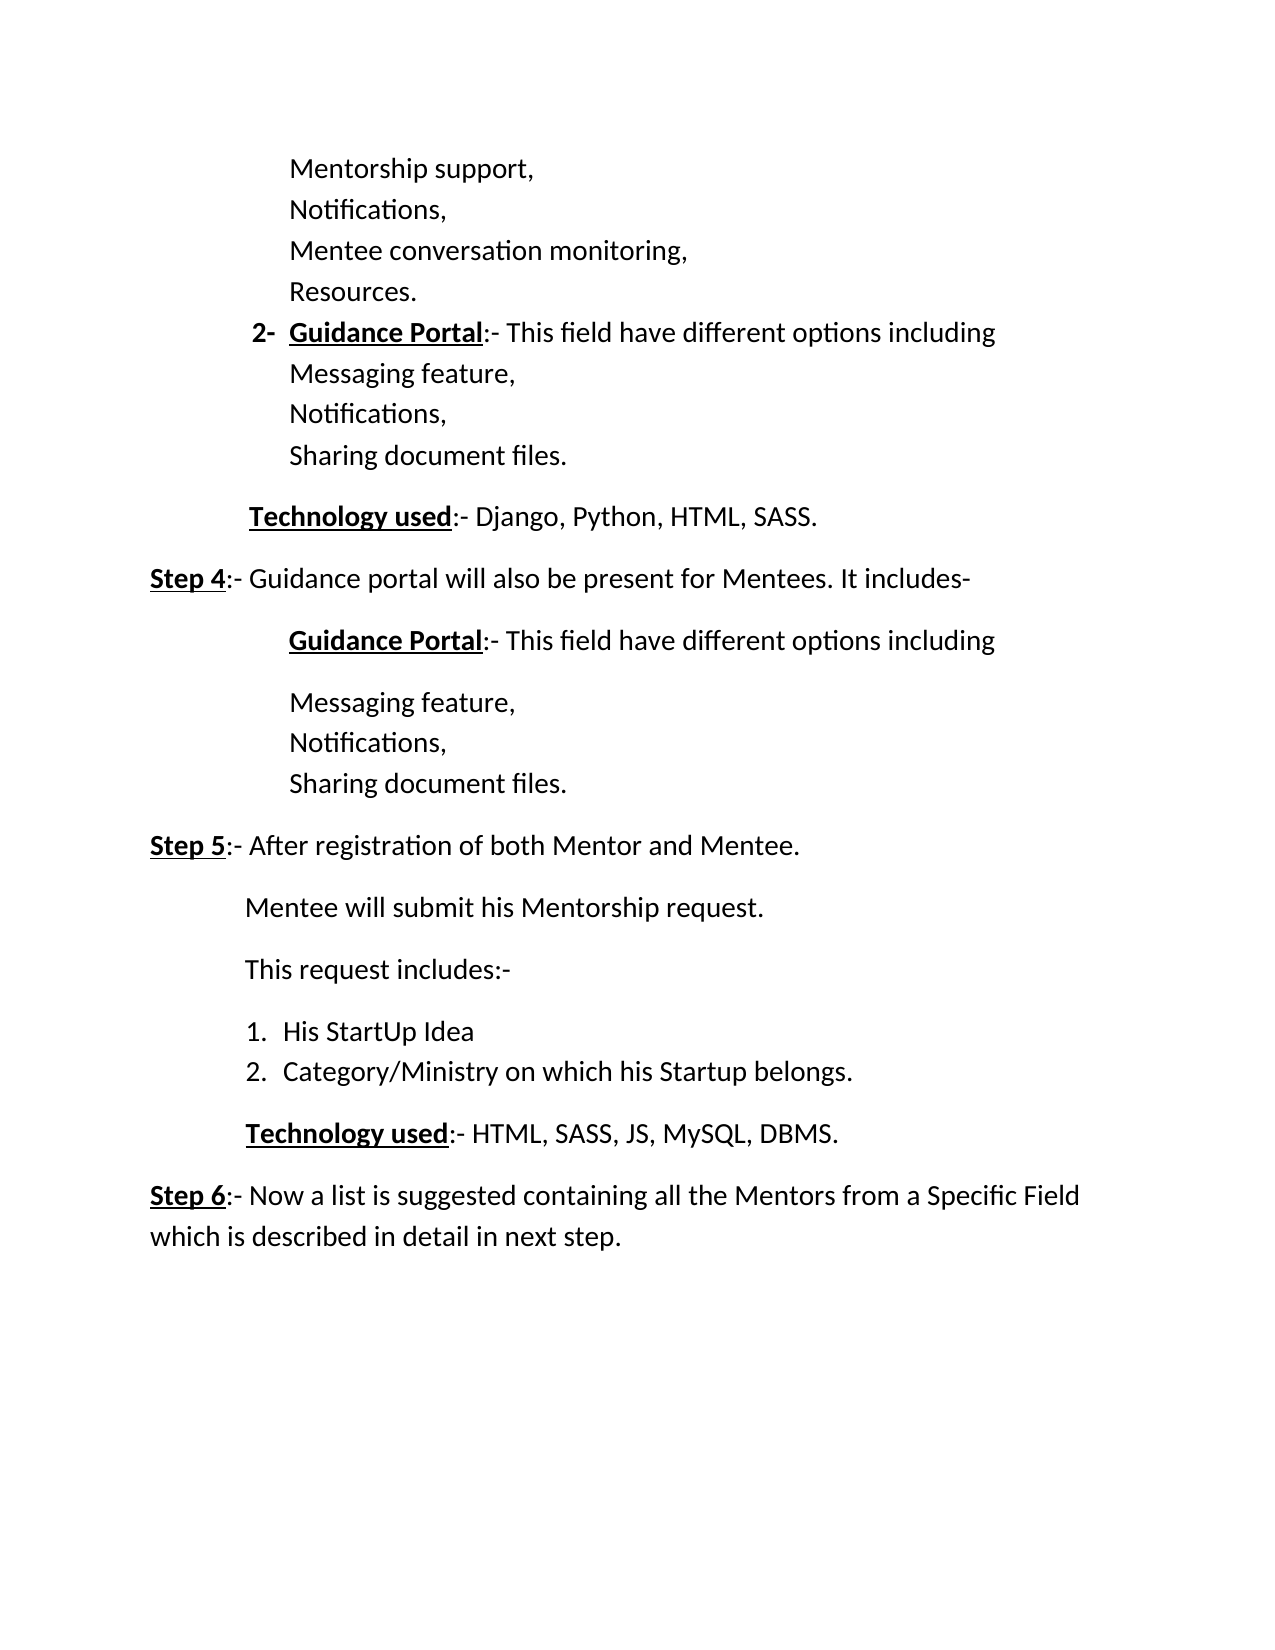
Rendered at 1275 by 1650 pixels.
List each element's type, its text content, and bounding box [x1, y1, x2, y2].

list Mentee conversation monitoring, [289, 232, 1125, 267]
text Guidance Portal:- This field have different options including [150, 622, 1125, 657]
list Notifications, [289, 724, 1125, 760]
text Technology used:- HTML, SASS, JS, MySQL, DBMS. [245, 1115, 1125, 1151]
list Mentorship support, [289, 150, 1125, 186]
list Guidance Portal:- This field have different options including [252, 314, 1125, 349]
list Notifications, [289, 191, 1125, 227]
text Technology used:- Django, Python, HTML, SASS. [150, 498, 1125, 534]
list Notifications, [289, 396, 1125, 431]
list His StartUp Idea [245, 1013, 1125, 1048]
text Step 5:- After registration of both Mentor and Mentee. [150, 827, 1125, 863]
list Sharing document files. [289, 437, 1125, 472]
text Step 4:- Guidance portal will also be present for Mentees. It includes- [150, 560, 1125, 596]
text This request includes:- [150, 951, 1125, 986]
list Messaging feature, [289, 355, 1125, 390]
list Sharing document files. [289, 766, 1125, 801]
list Category/Ministry on which his Startup belongs. [245, 1053, 1125, 1089]
text Mentee will submit his Mentorship request. [150, 889, 1125, 925]
list Messaging feature, [289, 684, 1125, 719]
text Step 6:- Now a list is suggested containing all the Mentors from a Specific Field which is described in detail in next step. [150, 1177, 1125, 1254]
list Resources. [289, 273, 1125, 308]
